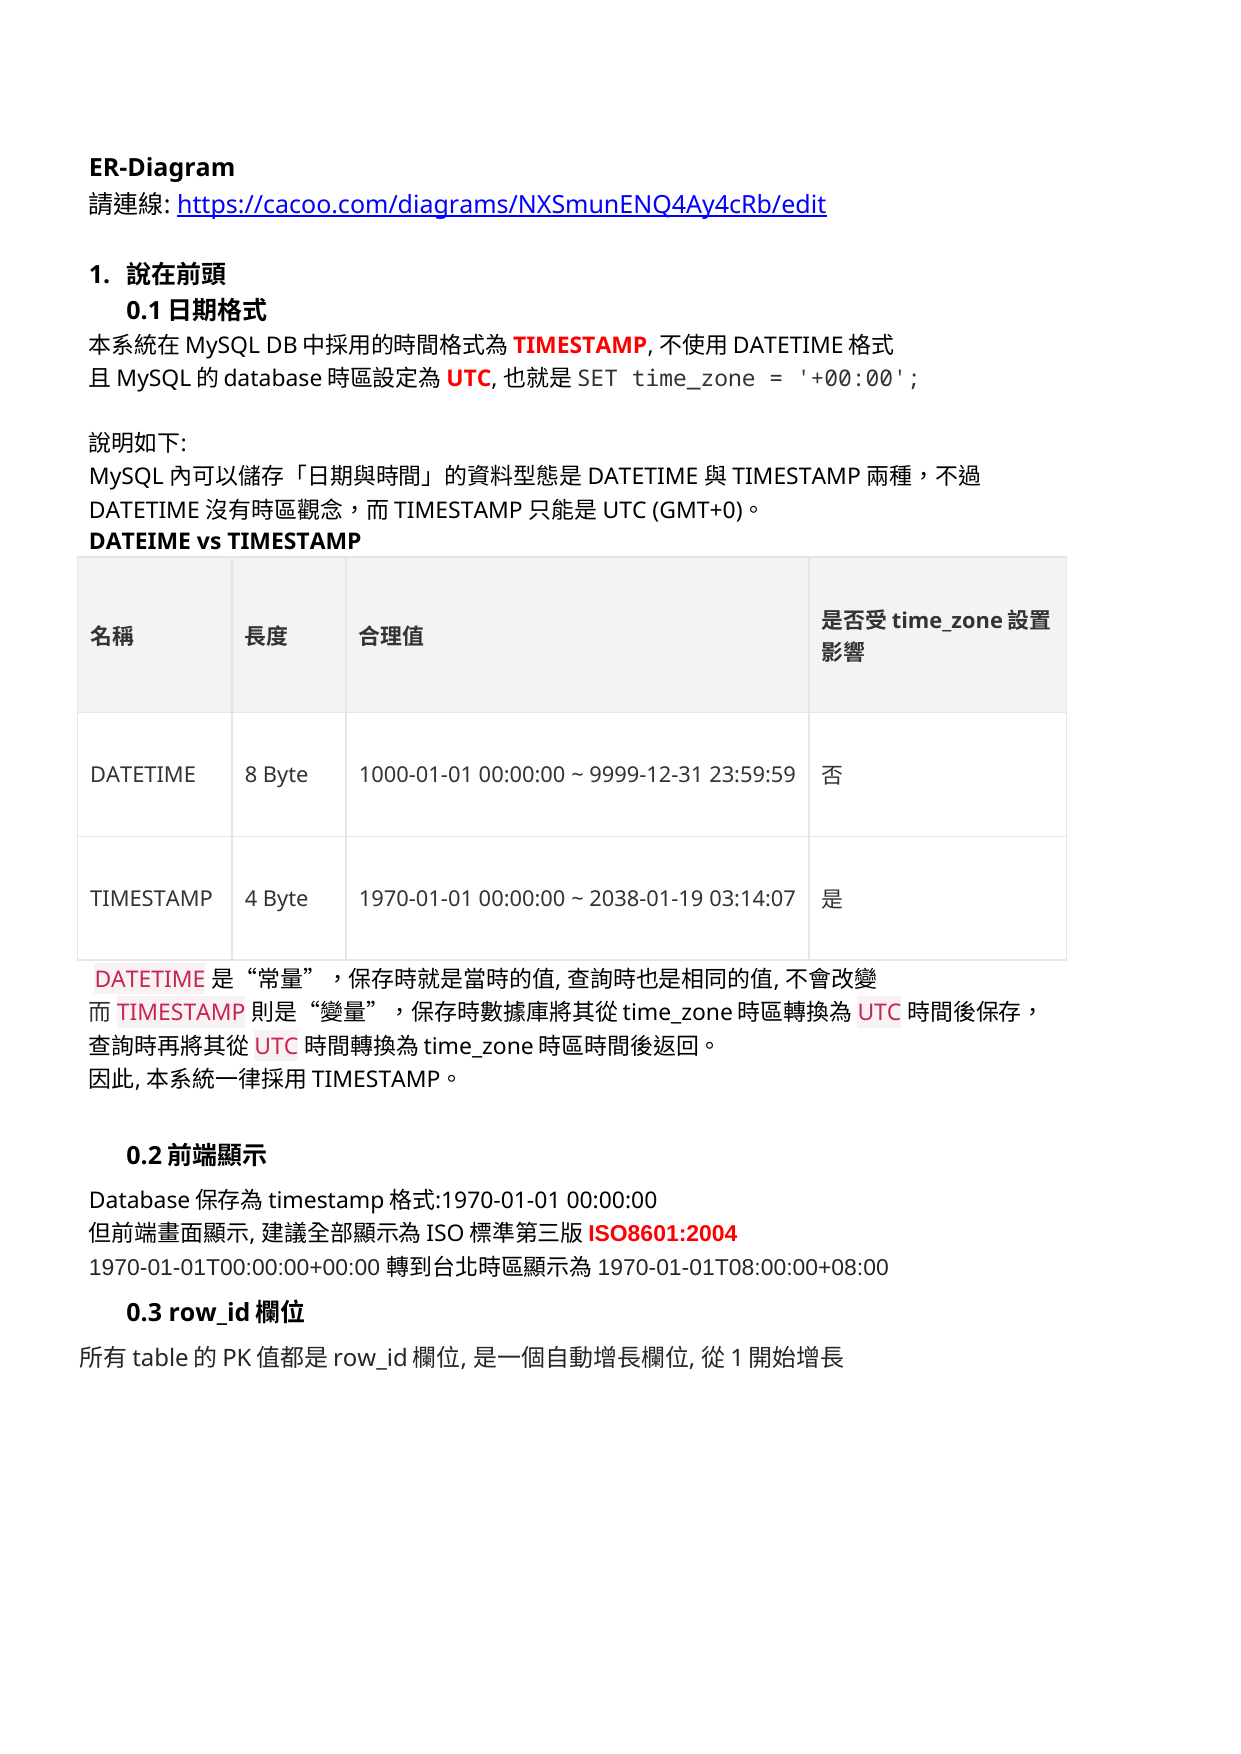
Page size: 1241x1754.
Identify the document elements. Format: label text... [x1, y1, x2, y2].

text DATETIME 是“常量”，保存時就是當時的值, 查詢時也是相同的值, 不會改變 [89, 961, 1053, 994]
table_cell 8 Byte [233, 713, 345, 836]
text MySQL 內可以儲存「日期與時間」的資料型態是 DATETIME 與 TIMESTAMP 兩種，不過 DATETIME 沒有時區觀念，而 TIMESTAMP 只能是 UTC (GMT+0)。 [89, 458, 1053, 525]
table_cell 1000-01-01 00:00:00 ~ 9999-12-31 23:59:59 [347, 713, 808, 836]
table_header 是否受time_zone設置影響 [810, 558, 1066, 712]
subtitle ER-Diagram [89, 150, 1053, 184]
table_header 合理值 [347, 558, 808, 712]
text 且MySQL的database時區設定為UTC, 也就是SET time_zone = '+00:00'; [89, 360, 1053, 393]
text 所有table的PK值都是row_id欄位, 是一個自動增長欄位, 從1開始增長 [749, 1339, 1053, 1374]
text Database保存為timestamp格式:1970-01-01 00:00:00 [89, 1182, 1053, 1215]
text 請連線: https://cacoo.com/diagrams/NXSmunENQ4Ay4cRb/edit [89, 184, 1053, 220]
table_header 長度 [233, 558, 345, 712]
subtitle 0.2前端顯示 [126, 1135, 1053, 1171]
text 說明如下: [89, 425, 1053, 458]
subtitle 0.1日期格式 [126, 291, 1053, 327]
table_cell 是 [810, 837, 1066, 959]
subtitle 0.3 row_id欄位 [126, 1292, 1053, 1328]
text 因此, 本系統一律採用TIMESTAMP。 [89, 1061, 1053, 1094]
table_cell 1970-01-01 00:00:00 ~ 2038-01-19 03:14:07 [347, 837, 808, 959]
table_header 名稱 [78, 558, 231, 712]
text DATEIME vs TIMESTAMP [89, 525, 1053, 556]
table_cell TIMESTAMP [78, 837, 231, 959]
subtitle 說在前頭 [89, 254, 1053, 291]
text 本系統在MySQL DB中採用的時間格式為TIMESTAMP, 不使用DATETIME格式 [89, 327, 1053, 360]
table_cell DATETIME [78, 713, 231, 836]
text 1970-01-01T00:00:00+00:00 轉到台北時區顯示為 1970-01-01T08:00:00+08:00 [89, 1248, 1053, 1282]
text 但前端畫面顯示, 建議全部顯示為ISO標準第三版ISO8601:2004 [89, 1215, 1053, 1248]
text 而 TIMESTAMP 則是“變量”，保存時數據庫將其從time_zone時區轉換為 UTC 時間後保存，查詢時再將其從 UTC 時間轉換為time_zone時區時間後返回。 [89, 994, 1053, 1061]
table_cell 4 Byte [233, 837, 345, 959]
table_cell 否 [810, 713, 1066, 836]
